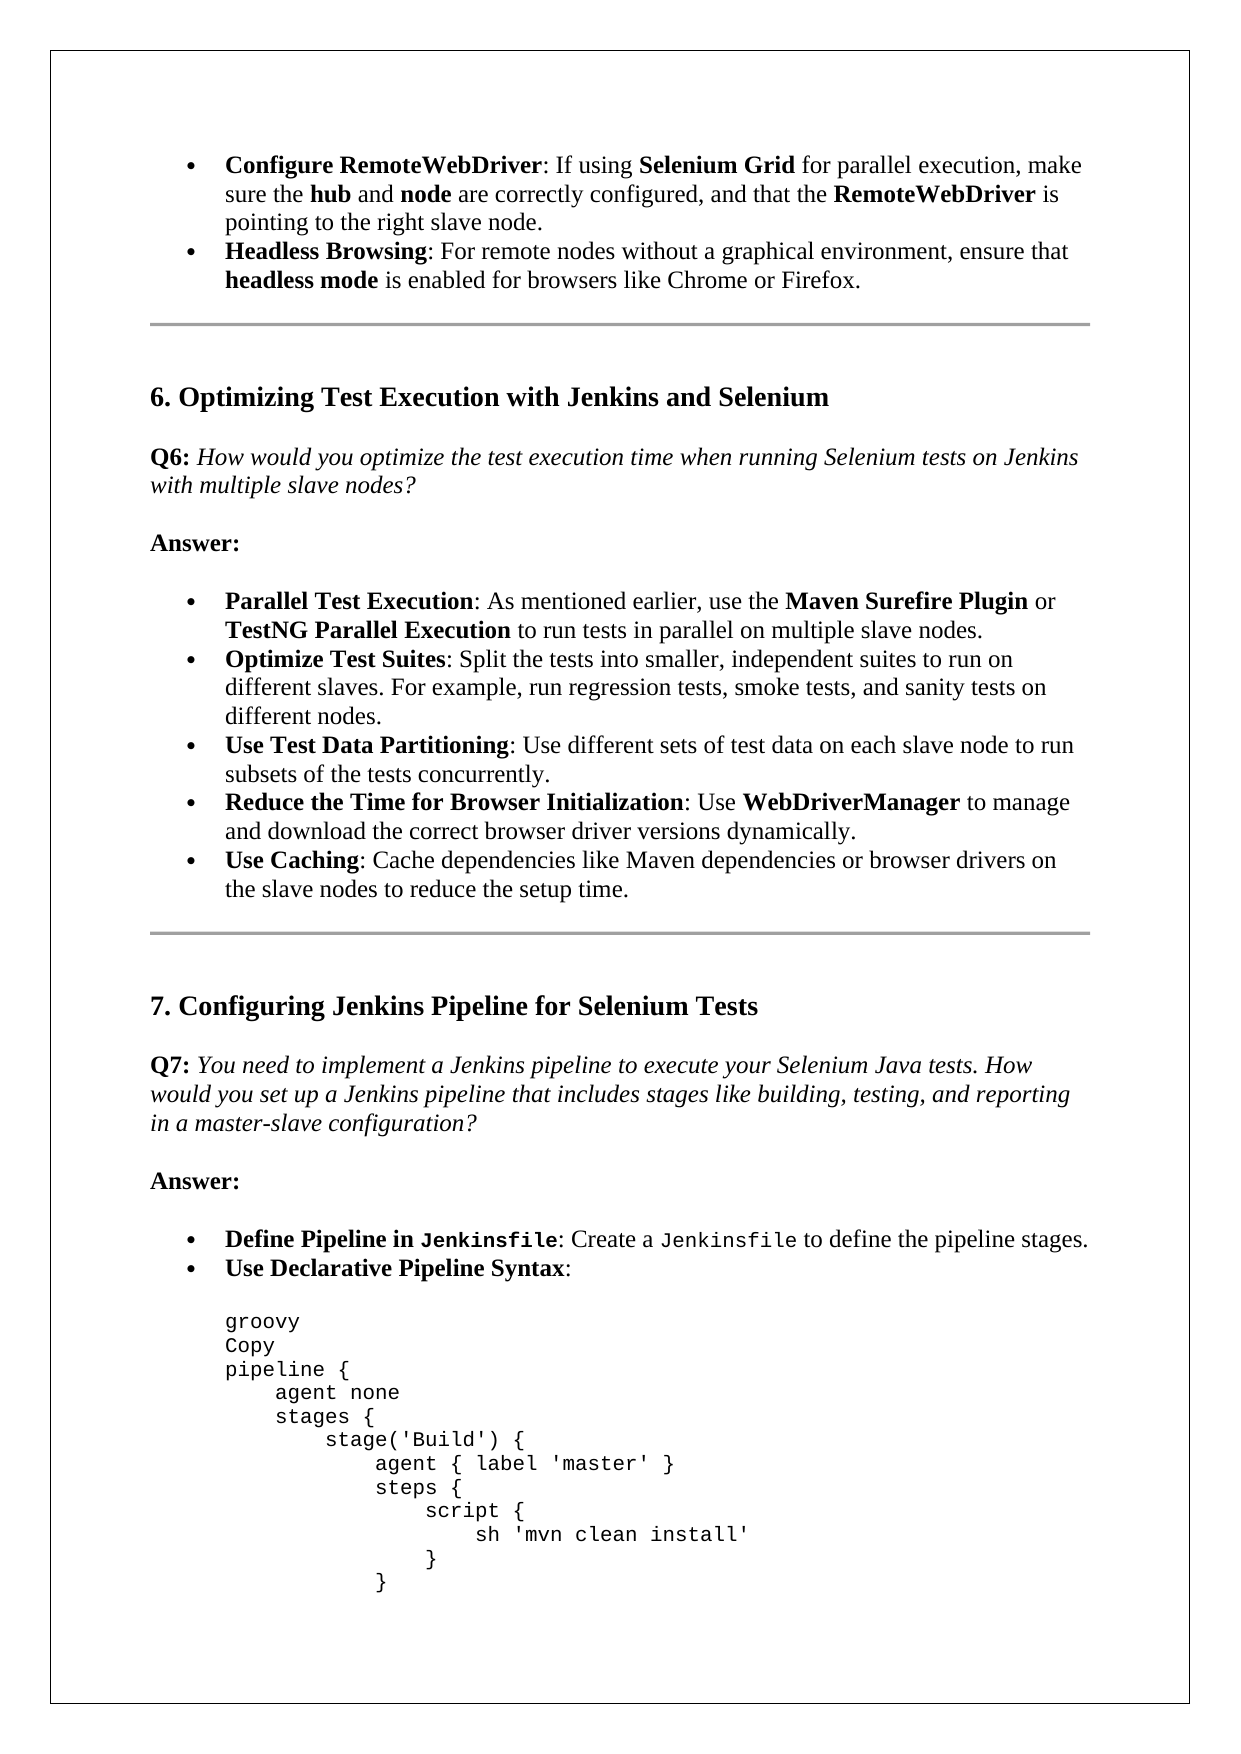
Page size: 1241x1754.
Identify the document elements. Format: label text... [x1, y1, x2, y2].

text script { [225, 1500, 1090, 1524]
text Answer: [150, 1166, 1090, 1194]
text agent none [225, 1382, 1090, 1406]
text stages { [225, 1406, 1090, 1429]
text groovy [225, 1311, 1090, 1335]
text Q7: You need to implement a Jenkins pipeline to execute your Selenium Java tests. How would you set up a Jenkins pipeline that includes stages like building, testing, and reporting in a master-slave configuration? [150, 1050, 1090, 1137]
text Copy [225, 1335, 1090, 1358]
list Reduce the Time for Browser Initialization: Use WebDriverManager to manage and download the correct browser driver versions dynamically. [187, 787, 1090, 845]
list Use Declarative Pipeline Syntax: [187, 1253, 1090, 1282]
list Parallel Test Execution: As mentioned earlier, use the Maven Surefire Plugin or TestNG Parallel Execution to run tests in parallel on multiple slave nodes. [187, 586, 1090, 644]
text agent { label 'master' } [225, 1453, 1090, 1477]
text Answer: [150, 528, 1090, 557]
list Define Pipeline in Jenkinsfile: Create a Jenkinsfile to define the pipeline stages. [187, 1224, 1090, 1253]
list Optimize Test Suites: Split the tests into smaller, independent suites to run on different slaves. For example, run regression tests, smoke tests, and sanity tests on different nodes. [187, 644, 1090, 730]
list Configure RemoteWebDriver: If using Selenium Grid for parallel execution, make sure the hub and node are correctly configured, and that the RemoteWebDriver is pointing to the right slave node. [187, 150, 1090, 236]
list Use Test Data Partitioning: Use different sets of test data on each slave node to run subsets of the tests concurrently. [187, 730, 1090, 787]
text } [225, 1571, 1090, 1595]
text stage('Build') { [225, 1429, 1090, 1453]
list Use Caching: Cache dependencies like Maven dependencies or browser drivers on the slave nodes to reduce the setup time. [187, 845, 1090, 902]
text 6. Optimizing Test Execution with Jenkins and Selenium [150, 380, 1090, 412]
text pipeline { [225, 1358, 1090, 1382]
text Q6: How would you optimize the test execution time when running Selenium tests on Jenkins with multiple slave nodes? [150, 442, 1090, 499]
text 7. Configuring Jenkins Pipeline for Selenium Tests [150, 989, 1090, 1021]
text } [225, 1548, 1090, 1571]
text steps { [225, 1477, 1090, 1500]
list Headless Browsing: For remote nodes without a graphical environment, ensure that headless mode is enabled for browsers like Chrome or Firefox. [187, 236, 1090, 294]
text sh 'mvn clean install' [225, 1524, 1090, 1548]
